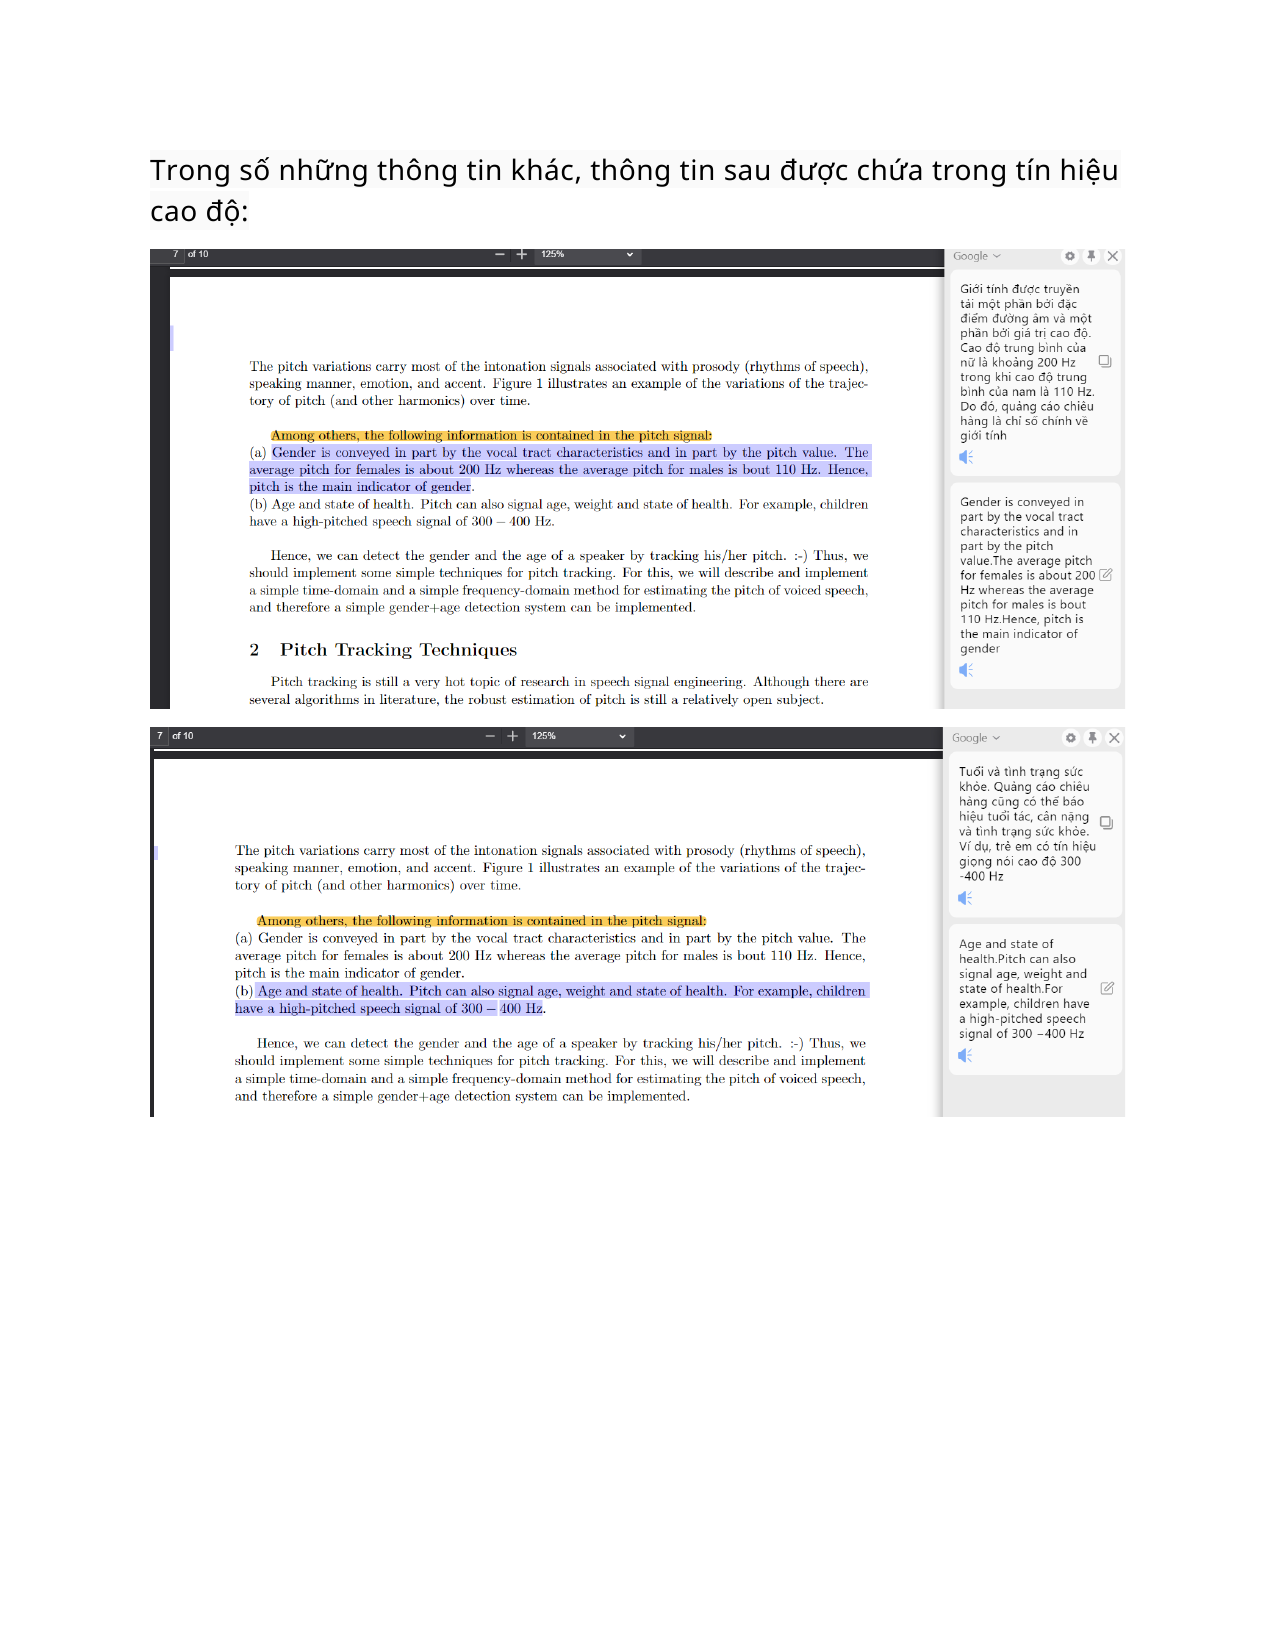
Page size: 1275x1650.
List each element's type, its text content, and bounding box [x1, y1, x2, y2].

picture [150, 249, 1125, 709]
text Trong số những thông tin khác, thông tin sau được chứa trong tín hiệu cao độ: [150, 150, 1125, 230]
picture [150, 727, 1125, 1117]
